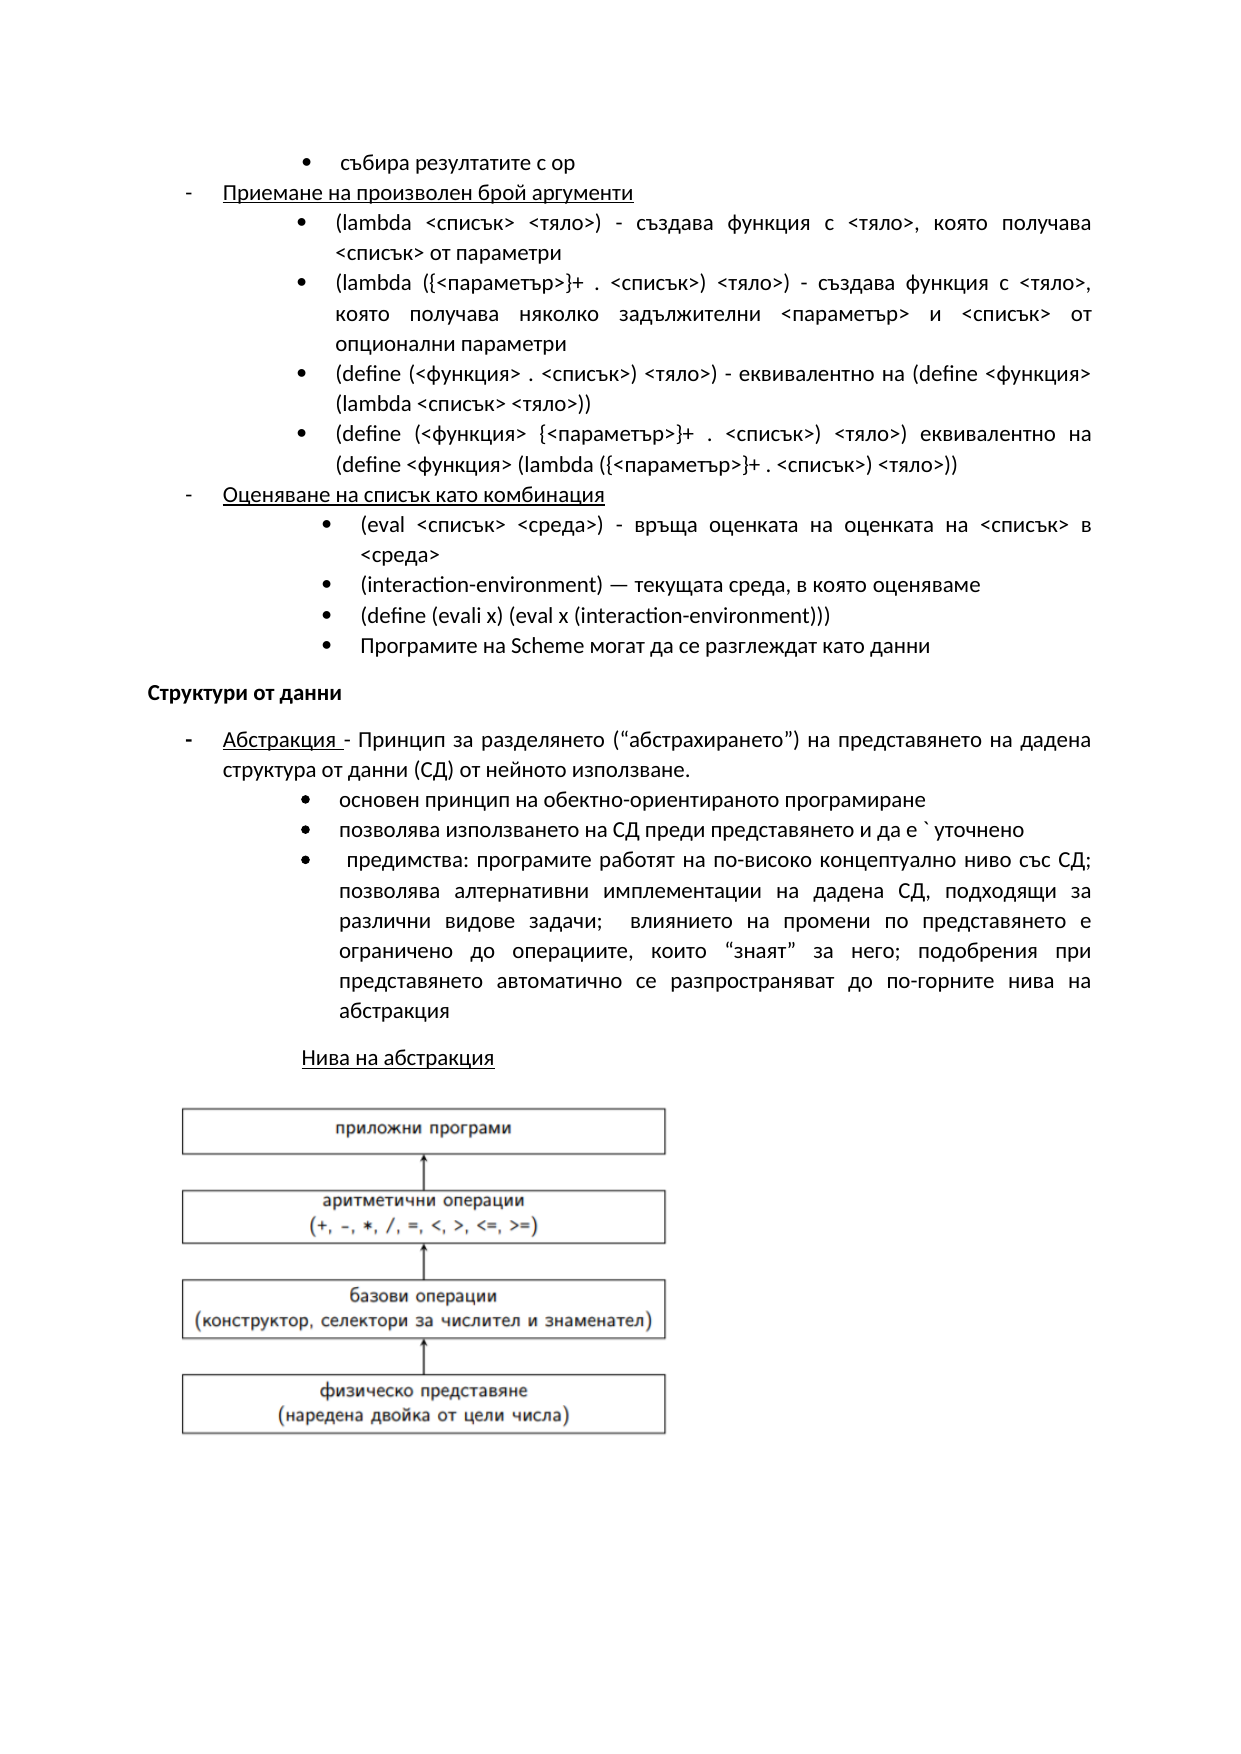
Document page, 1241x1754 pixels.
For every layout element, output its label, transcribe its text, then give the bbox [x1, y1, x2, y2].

list (lambda ({<параметър>}+ . <списък>) <тяло>) - създава функция с <тяло>, която получава няколко задължителни <параметър> и <списък> от опционални параметри [298, 268, 1093, 357]
list (lambda <списък> <тяло>) - създава функция с <тяло>, която получава <списък> от параметри [298, 208, 1093, 266]
text Нива на абстракция [301, 1043, 1093, 1071]
list основен принцип на обектно-ориентираното програмиране [301, 785, 1093, 813]
list (define (evali x) (eval x (interaction-environment))) [323, 601, 1093, 629]
list Абстракция - Принцип за разделянето (“абстрахирането”) на представянето на дадена структура от данни (СД) от нейното използване. [185, 725, 1093, 783]
list (eval <списък> <среда>) - връща оценката на оценката на <списък> в <среда> [323, 510, 1093, 568]
list позволява използването на СД преди представянето и да е ` уточнено [301, 815, 1093, 843]
list (define (<функция> {<параметър>}+ . <списък>) <тяло>) еквивалентно на (define <функция> (lambda ({<параметър>}+ . <списък>) <тяло>)) [298, 419, 1093, 478]
list предимства: програмите работят на по-високо концептуално ниво със СД; позволява алтернативни имплементации на дадена СД, подходящи за различни видове задачи; влиянието на промени по представянето е ограничено до операциите, които “знаят” за него; подобрения при представянето автоматично се разпространяват до по-горните нива на абстракция [301, 846, 1093, 1024]
picture [152, 1090, 700, 1453]
list Приемане на произволен брой аргументи [185, 178, 1093, 206]
list (interaction-environment) — текущата среда, в която оценяваме [323, 571, 1093, 598]
list събира резултатите с op [303, 148, 1093, 176]
text Структури от данни [148, 678, 1093, 706]
list Програмите на Scheme могат да се разглеждат като данни [323, 631, 1093, 659]
list Оценяване на списък като комбинация [185, 480, 1093, 508]
list (define (<функция> . <списък>) <тяло>) - еквивалентно на (define <функция> (lambda <списък> <тяло>)) [298, 359, 1093, 417]
